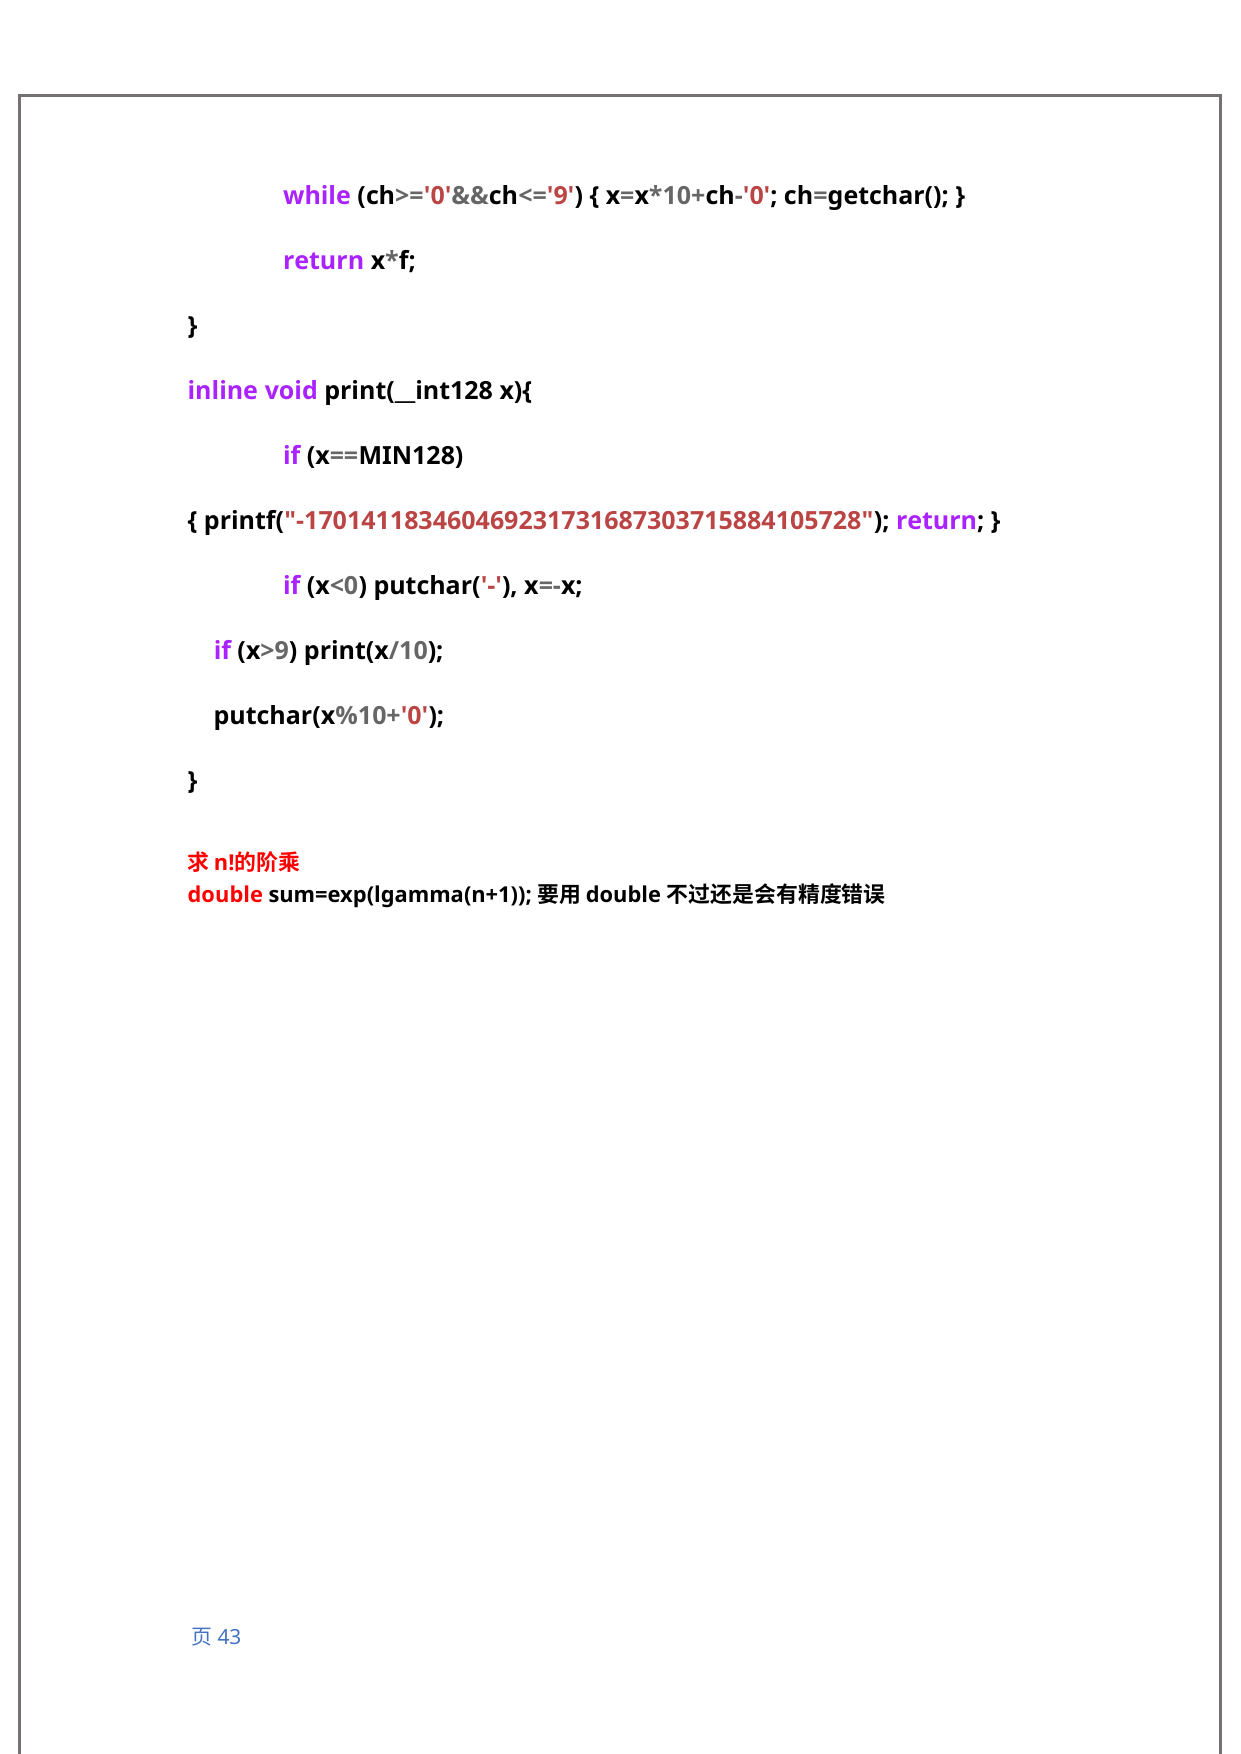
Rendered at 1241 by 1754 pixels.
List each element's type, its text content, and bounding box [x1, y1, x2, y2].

text double sum=exp(lgamma(n+1)); 要用double 不过还是会有精度错误 [187, 877, 1053, 909]
text } [187, 747, 1053, 812]
text return x*f; [187, 227, 1053, 292]
text while (ch>='0'&&ch<='9') { x=x*10+ch-'0'; ch=getchar(); } [187, 162, 1053, 227]
text if (x==MIN128) [187, 422, 1053, 487]
text 求n!的阶乘 [187, 844, 1053, 877]
text if (x>9) print(x/10); [187, 617, 1053, 682]
text if (x<0) putchar('-'), x=-x; [187, 552, 1053, 617]
text } [187, 292, 1053, 357]
text inline void print(__int128 x){ [187, 357, 1053, 422]
text putchar(x%10+'0'); [187, 682, 1053, 747]
text { printf("-170141183460469231731687303715884105728"); return; } [187, 487, 1053, 552]
